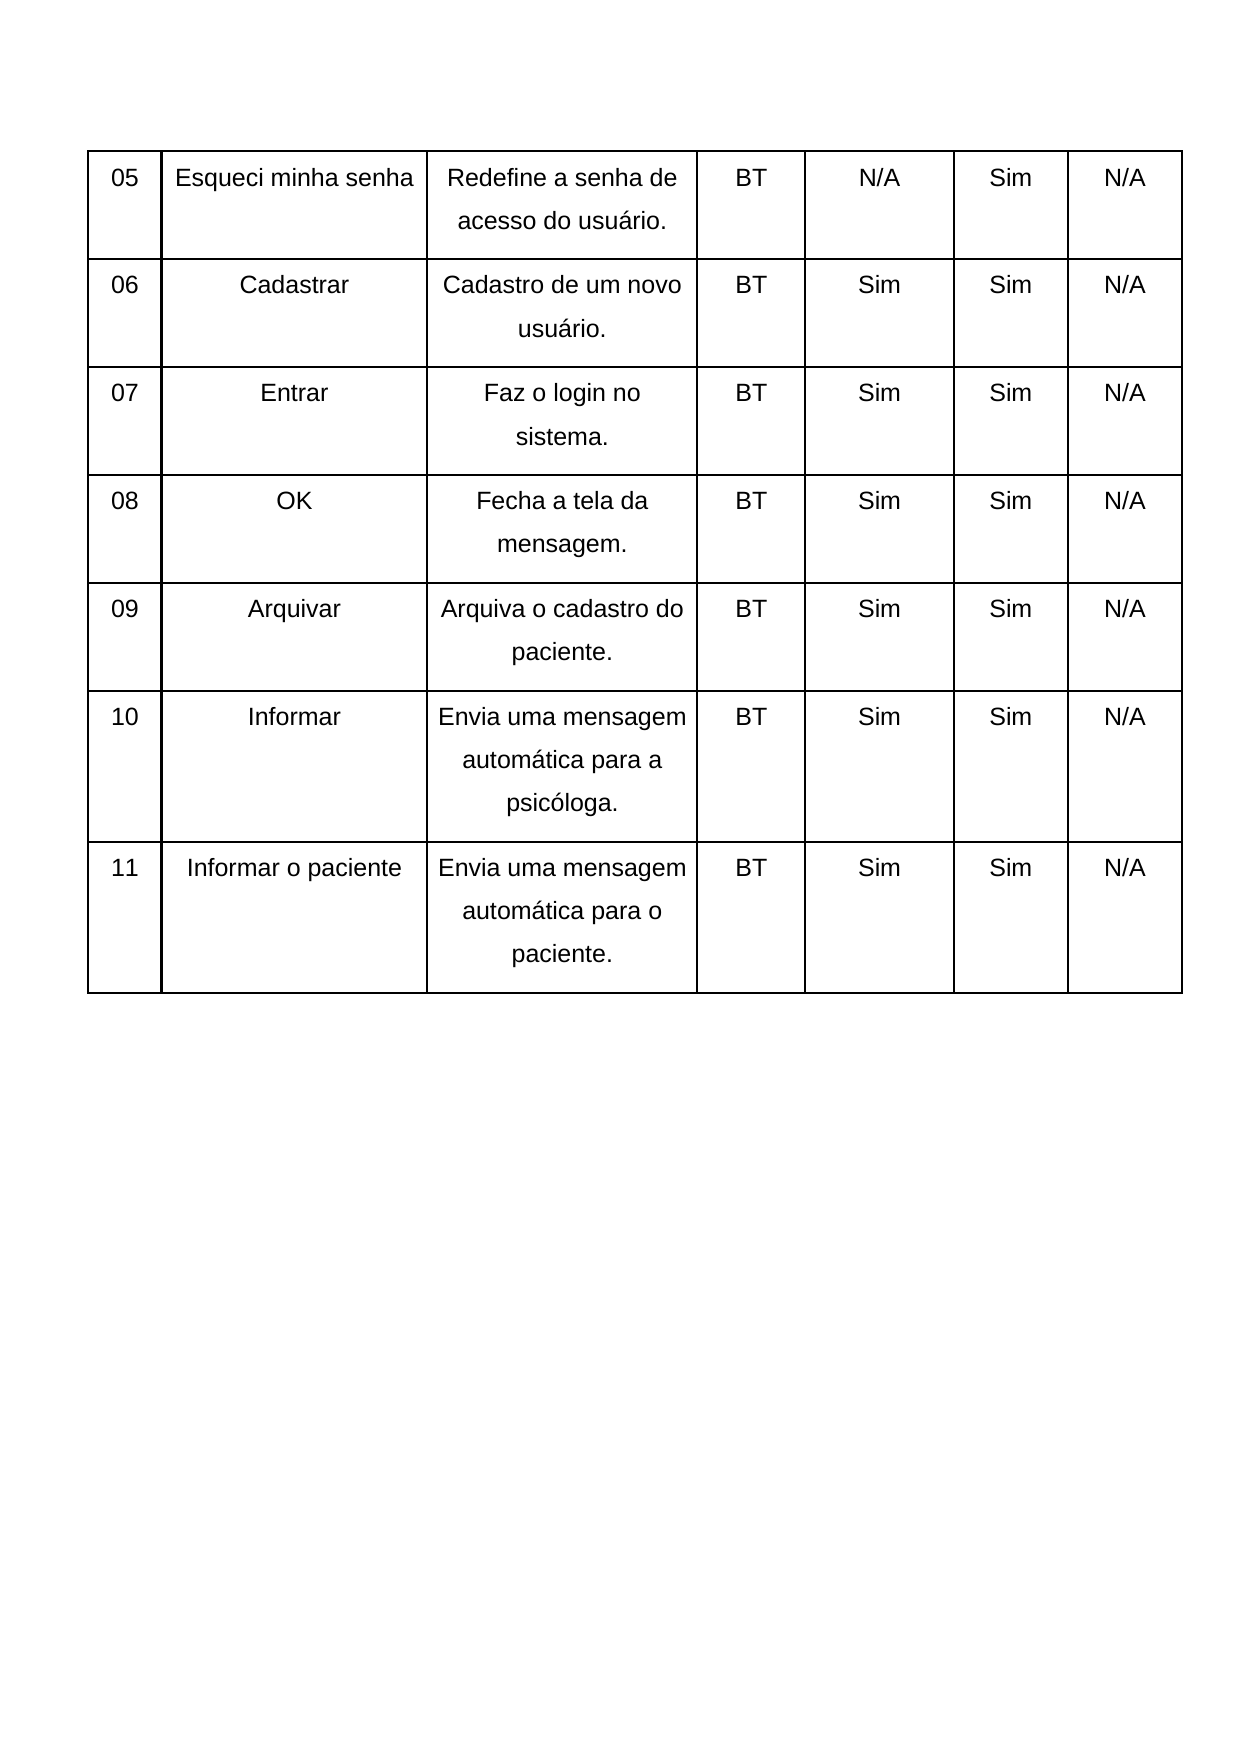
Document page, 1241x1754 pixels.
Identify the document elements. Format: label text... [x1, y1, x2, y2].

table_cell N/A [806, 152, 953, 258]
table_cell Entrar [163, 368, 426, 474]
table_cell BT [698, 368, 804, 474]
table_cell N/A [1069, 692, 1181, 841]
table_cell Sim [806, 260, 953, 366]
table_cell Sim [955, 476, 1067, 582]
table_cell BT [698, 152, 804, 258]
table_cell Faz o login no sistema. [428, 368, 696, 474]
table_cell Sim [955, 843, 1067, 992]
table_cell 07 [89, 368, 160, 474]
table_cell BT [698, 843, 804, 992]
table_cell Fecha a tela da mensagem. [428, 476, 696, 582]
table_cell N/A [1069, 584, 1181, 689]
table_cell N/A [1069, 368, 1181, 474]
table_cell BT [698, 692, 804, 841]
table_cell Arquivar [163, 584, 426, 689]
table_cell Sim [806, 476, 953, 582]
table_cell Informar [163, 692, 426, 841]
table_cell Sim [955, 260, 1067, 366]
table_cell Esqueci minha senha [163, 152, 426, 258]
table_cell 11 [89, 843, 160, 992]
table_cell Sim [806, 368, 953, 474]
table_cell N/A [1069, 843, 1181, 992]
table_cell 09 [89, 584, 160, 689]
table_cell Sim [806, 843, 953, 992]
table_cell Sim [955, 152, 1067, 258]
table_cell Envia uma mensagem automática para o paciente. [428, 843, 696, 992]
table_cell OK [163, 476, 426, 582]
table_cell N/A [1069, 260, 1181, 366]
table_cell BT [698, 260, 804, 366]
table_cell Sim [955, 692, 1067, 841]
table_cell Envia uma mensagem automática para a psicóloga. [428, 692, 696, 841]
table_cell 08 [89, 476, 160, 582]
table_cell BT [698, 476, 804, 582]
table_cell BT [698, 584, 804, 689]
table_cell 05 [89, 152, 160, 258]
table_cell Cadastro de um novo usuário. [428, 260, 696, 366]
table_cell Informar o paciente [163, 843, 426, 992]
table_cell 06 [89, 260, 160, 366]
table_cell Sim [806, 584, 953, 689]
table_cell Sim [806, 692, 953, 841]
table_cell N/A [1069, 476, 1181, 582]
table_cell Redefine a senha de acesso do usuário. [428, 152, 696, 258]
table_cell Cadastrar [163, 260, 426, 366]
table_cell Sim [955, 368, 1067, 474]
table_cell Arquiva o cadastro do paciente. [428, 584, 696, 689]
table_cell Sim [955, 584, 1067, 689]
table_cell N/A [1069, 152, 1181, 258]
table_cell 10 [89, 692, 160, 841]
